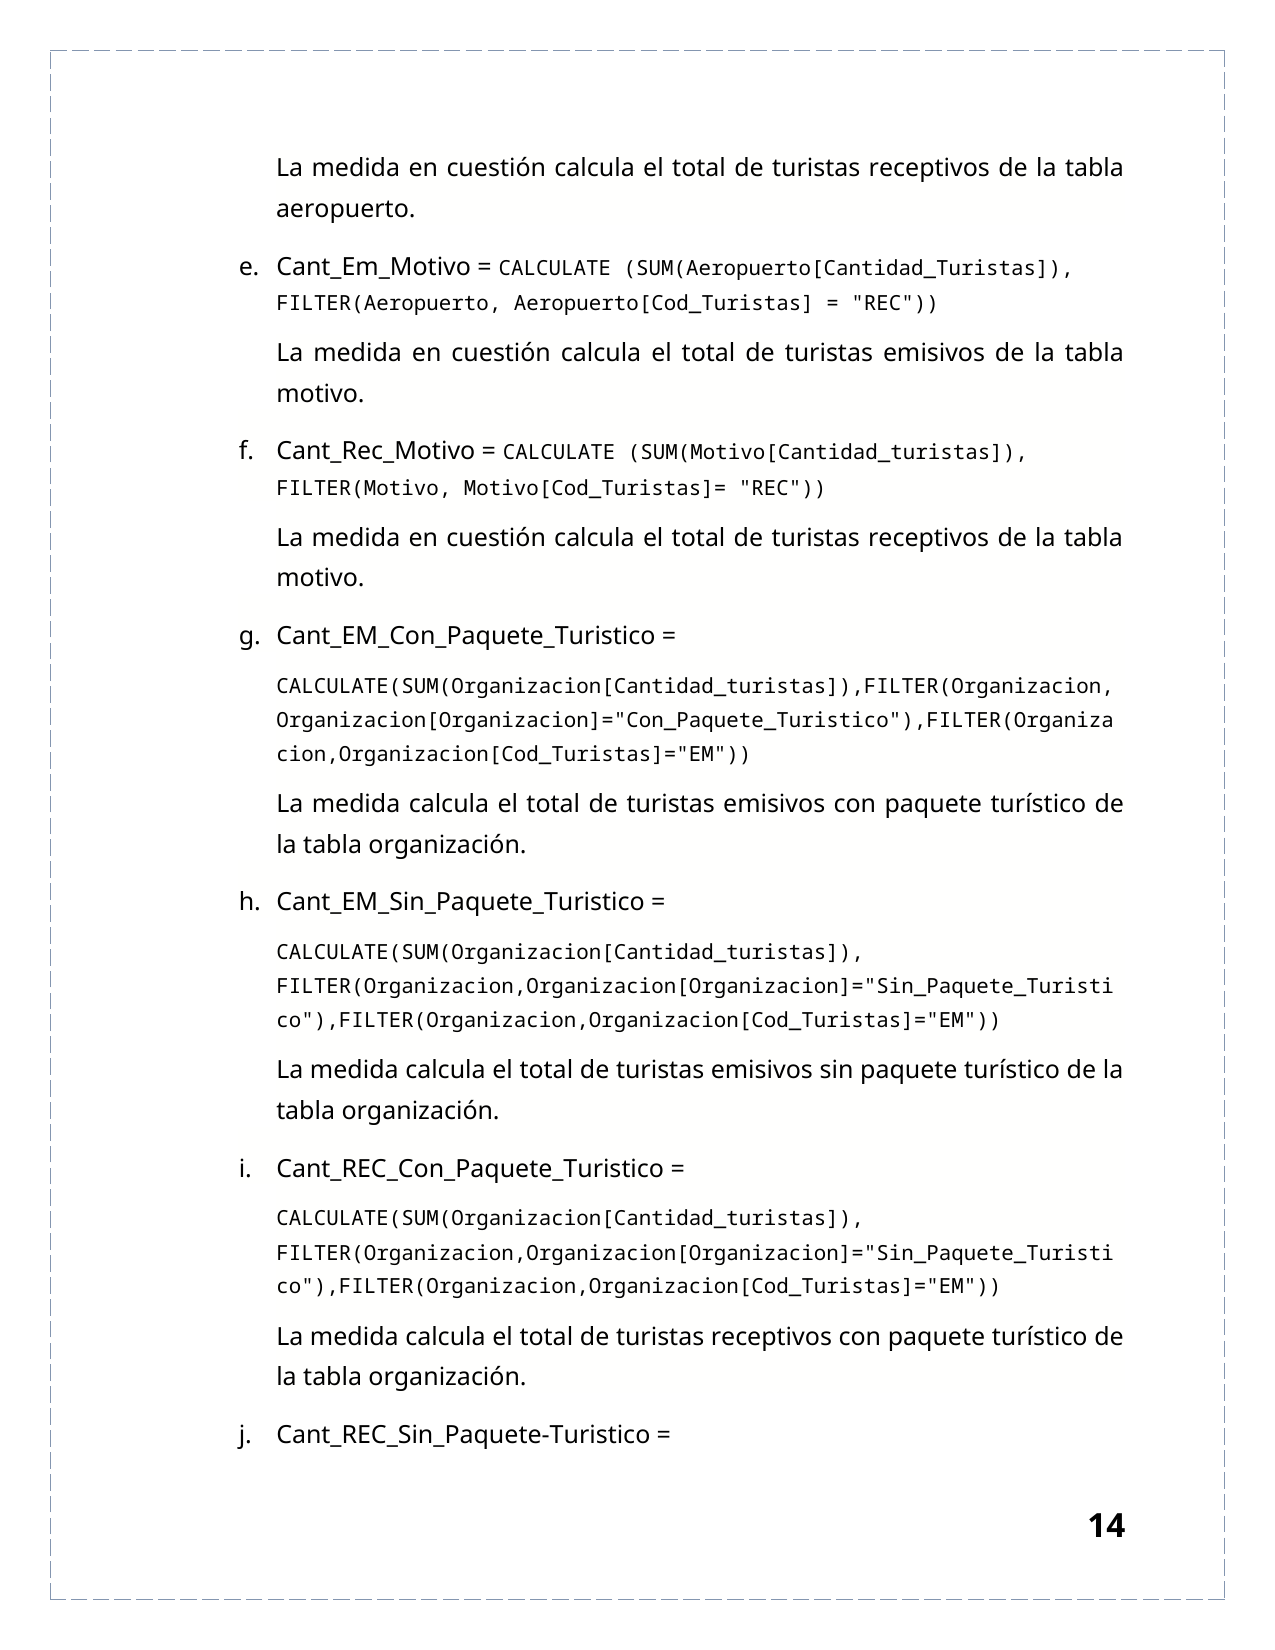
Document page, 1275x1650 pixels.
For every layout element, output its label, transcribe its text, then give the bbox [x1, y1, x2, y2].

list Cant_Em_Motivo = CALCULATE (SUM(Aeropuerto[Cantidad_Turistas]), FILTER(Aeropuerto, Aeropuerto[Cod_Turistas] = "REC")) [238, 248, 1125, 316]
list La medida calcula el total de turistas emisivos sin paquete turístico de la tabla organización. [276, 1052, 1125, 1127]
list Cant_REC_Sin_Paquete-Turistico = [238, 1417, 1125, 1451]
list CALCULATE(SUM(Organizacion[Cantidad_turistas]), FILTER(Organizacion,Organizacion[Organizacion]="Sin_Paquete_Turistico"),FILTER(Organizacion,Organizacion[Cod_Turistas]="EM")) [276, 1203, 1125, 1300]
list Cant_EM_Sin_Paquete_Turistico = [238, 884, 1125, 918]
list Cant_EM_Con_Paquete_Turistico = [238, 617, 1125, 652]
list La medida en cuestión calcula el total de turistas receptivos de la tabla aeropuerto. [276, 150, 1125, 225]
list La medida en cuestión calcula el total de turistas receptivos de la tabla motivo. [276, 519, 1125, 594]
list Cant_Rec_Motivo = CALCULATE (SUM(Motivo[Cantidad_turistas]), FILTER(Motivo, Motivo[Cod_Turistas]= "REC")) [238, 433, 1125, 501]
list CALCULATE(SUM(Organizacion[Cantidad_turistas]),FILTER(Organizacion,Organizacion[Organizacion]="Con_Paquete_Turistico"),FILTER(Organizacion,Organizacion[Cod_Turistas]="EM")) [276, 671, 1125, 767]
list La medida calcula el total de turistas emisivos con paquete turístico de la tabla organización. [276, 786, 1125, 860]
list La medida calcula el total de turistas receptivos con paquete turístico de la tabla organización. [276, 1318, 1125, 1393]
list CALCULATE(SUM(Organizacion[Cantidad_turistas]), FILTER(Organizacion,Organizacion[Organizacion]="Sin_Paquete_Turistico"),FILTER(Organizacion,Organizacion[Cod_Turistas]="EM")) [276, 937, 1125, 1034]
list La medida en cuestión calcula el total de turistas emisivos de la tabla motivo. [276, 334, 1125, 409]
list Cant_REC_Con_Paquete_Turistico = [238, 1150, 1125, 1184]
